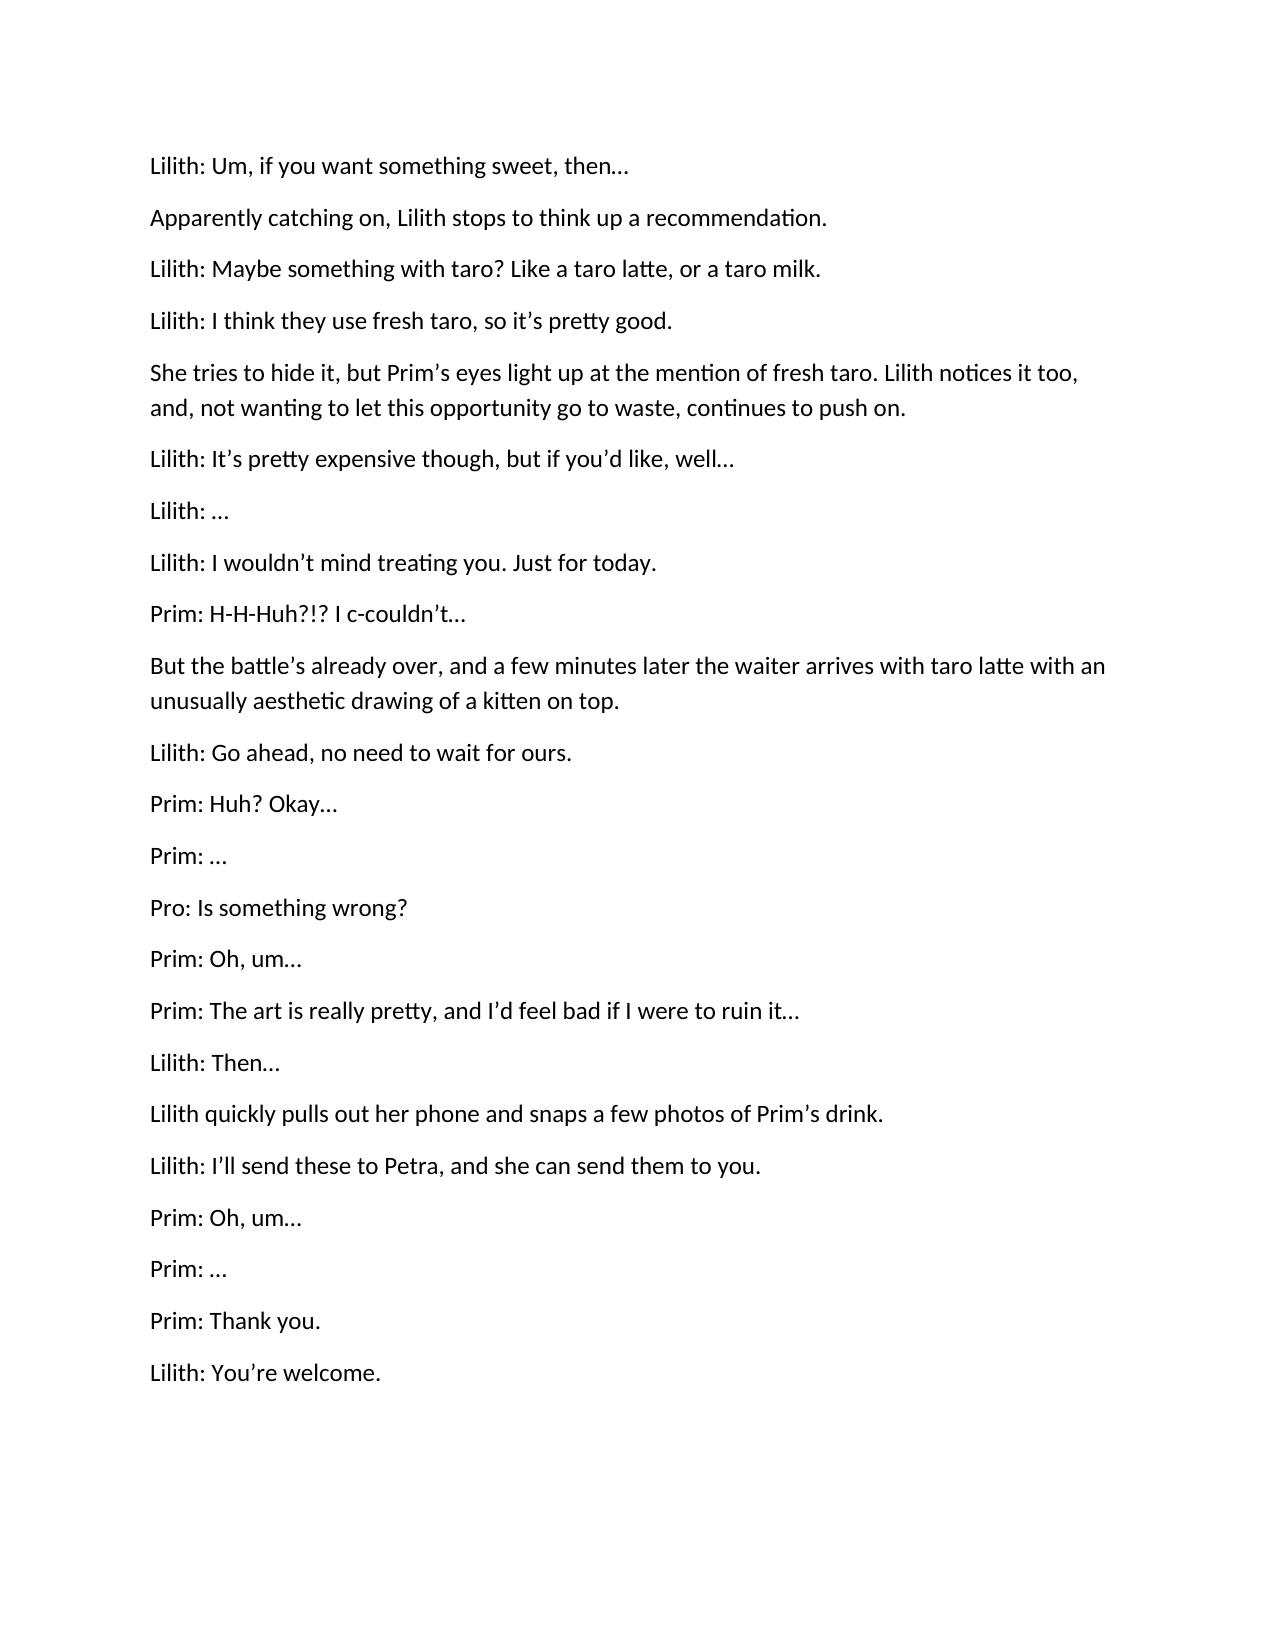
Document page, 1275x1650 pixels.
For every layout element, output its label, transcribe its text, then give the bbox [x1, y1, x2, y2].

text Pro: Is something wrong? [150, 892, 1125, 922]
text Lilith: You’re welcome. [150, 1357, 1125, 1387]
text Lilith: Go ahead, no need to wait for ours. [150, 737, 1125, 767]
text Prim: Huh? Okay… [150, 788, 1125, 819]
text Prim: H-H-Huh?!? I c-couldn’t… [150, 598, 1125, 629]
text Apparently catching on, Lilith stops to think up a recommendation. [150, 202, 1125, 232]
text Prim: … [150, 1253, 1125, 1284]
text Lilith: I think they use fresh taro, so it’s pretty good. [150, 305, 1125, 336]
text Prim: Oh, um… [150, 943, 1125, 974]
text But the battle’s already over, and a few minutes later the waiter arrives with taro latte with an unusually aesthetic drawing of a kitten on top. [150, 650, 1125, 716]
text Lilith: … [150, 495, 1125, 526]
text Lilith: I wouldn’t mind treating you. Just for today. [150, 547, 1125, 577]
text Lilith quickly pulls out her phone and snaps a few photos of Prim’s drink. [150, 1098, 1125, 1129]
text Lilith: It’s pretty expensive though, but if you’d like, well… [150, 443, 1125, 474]
text Lilith: Maybe something with taro? Like a taro latte, or a taro milk. [150, 253, 1125, 284]
text Prim: The art is really pretty, and I’d feel bad if I were to ruin it… [150, 995, 1125, 1026]
text Lilith: Then… [150, 1047, 1125, 1077]
text She tries to hide it, but Prim’s eyes light up at the mention of fresh taro. Lilith notices it too, and, not wanting to let this opportunity go to waste, continues to push on. [150, 357, 1125, 422]
text Lilith: I’ll send these to Petra, and she can send them to you. [150, 1150, 1125, 1181]
text Prim: Oh, um… [150, 1202, 1125, 1232]
text Prim: Thank you. [150, 1305, 1125, 1336]
text Prim: … [150, 840, 1125, 871]
text Lilith: Um, if you want something sweet, then… [150, 150, 1125, 181]
